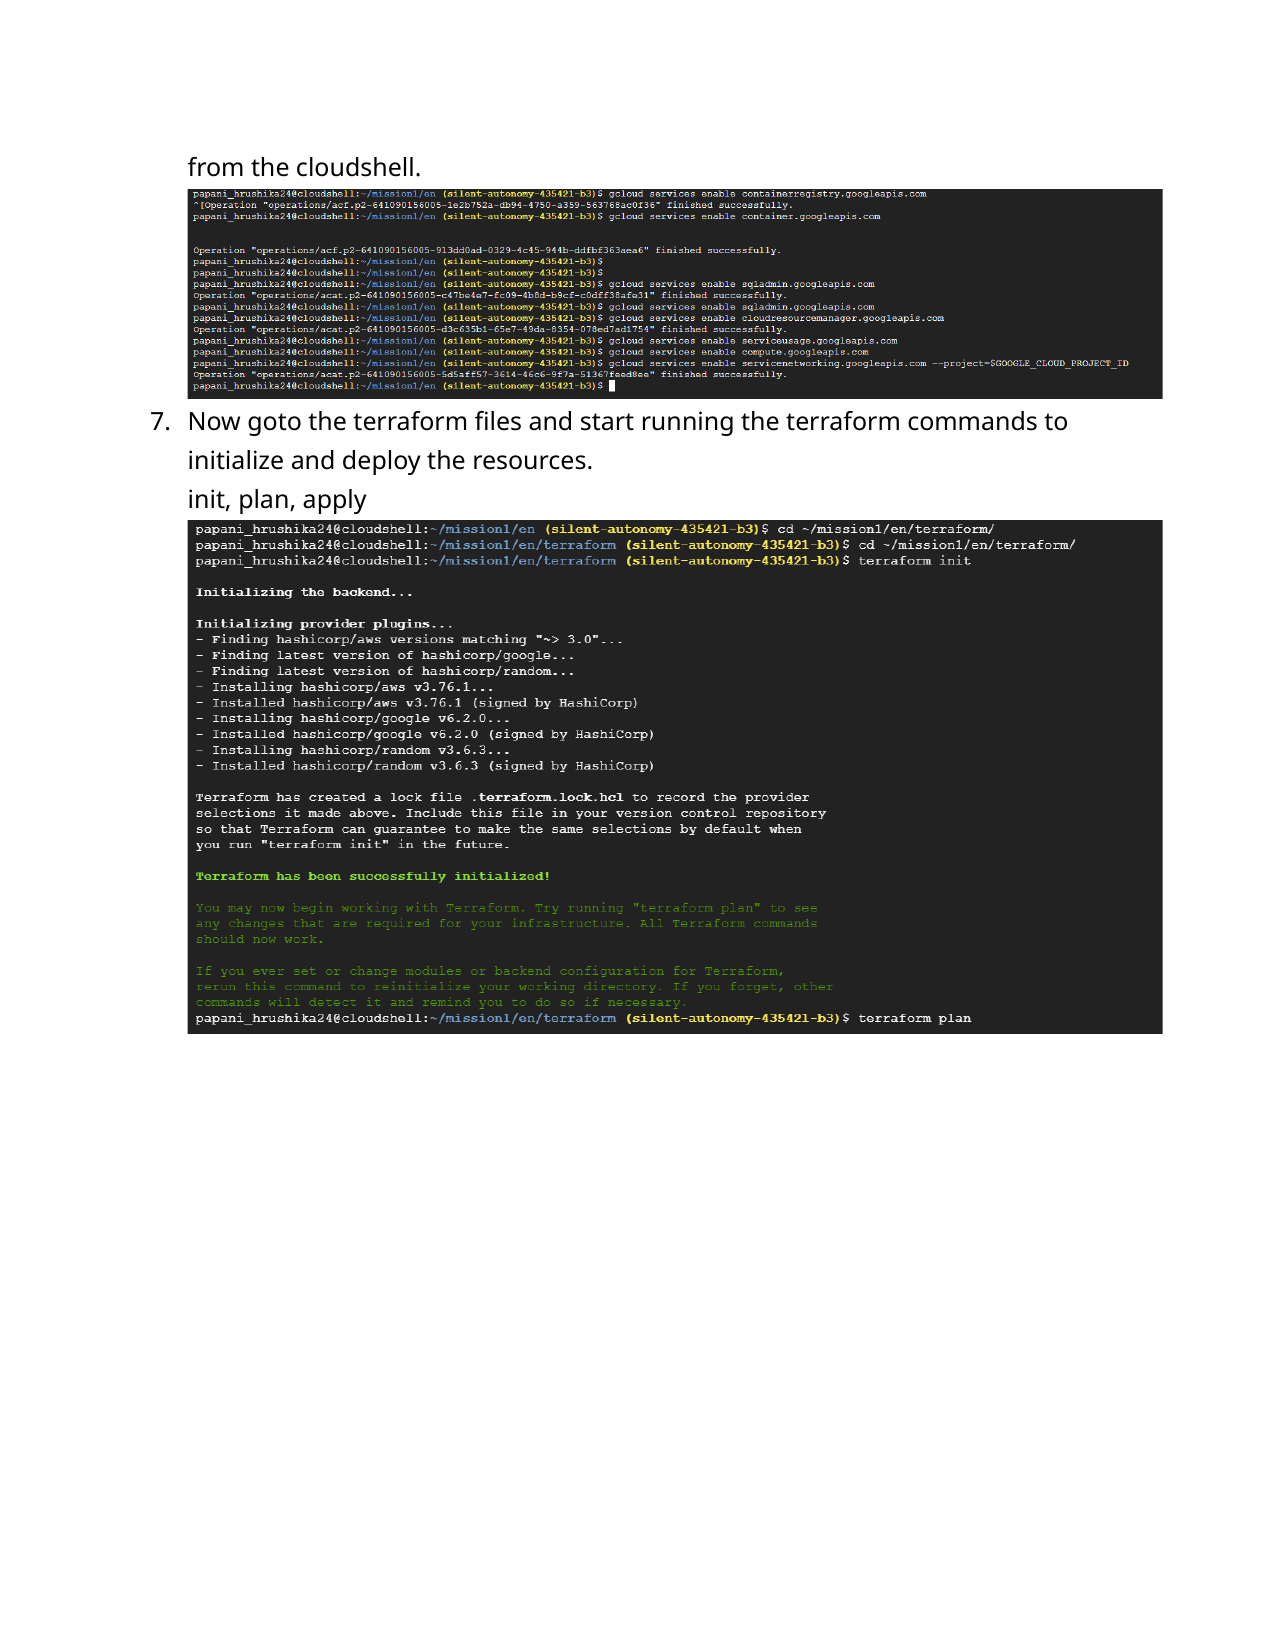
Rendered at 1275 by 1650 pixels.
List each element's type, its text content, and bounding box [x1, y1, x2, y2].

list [150, 150, 1125, 398]
picture [187, 520, 1163, 1034]
picture [187, 189, 1163, 399]
